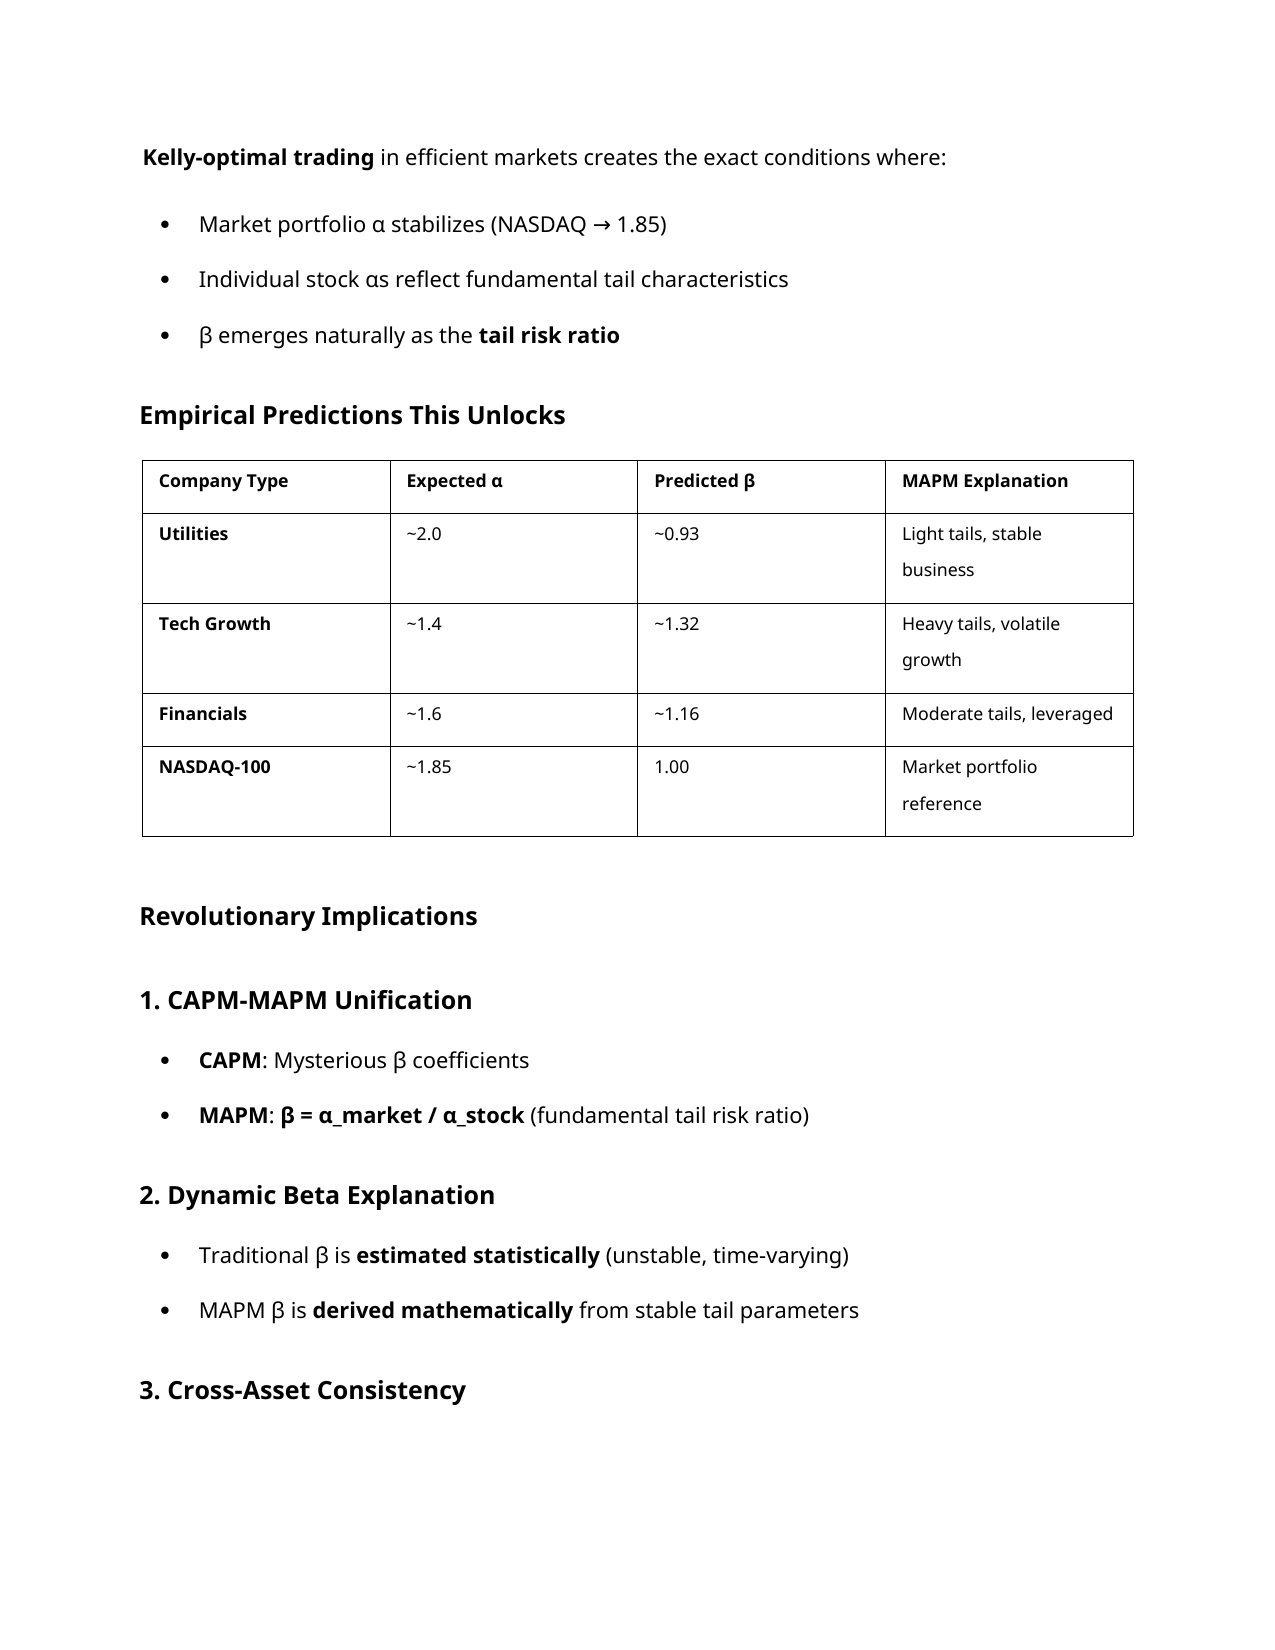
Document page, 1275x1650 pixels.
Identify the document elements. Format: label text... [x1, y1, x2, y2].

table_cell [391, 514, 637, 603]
list MAPM β is derived mathematically from stable tail parameters [161, 1295, 1133, 1325]
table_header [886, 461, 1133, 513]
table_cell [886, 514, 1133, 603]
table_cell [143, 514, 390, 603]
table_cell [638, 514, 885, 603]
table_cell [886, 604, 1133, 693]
text 3. Cross-Asset Consistency [139, 1373, 1133, 1407]
list β emerges naturally as the tail risk ratio [161, 320, 1133, 350]
text 1. CAPM-MAPM Unification [139, 983, 1133, 1017]
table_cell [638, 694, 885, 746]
list Traditional β is estimated statistically (unstable, time-varying) [161, 1240, 1133, 1269]
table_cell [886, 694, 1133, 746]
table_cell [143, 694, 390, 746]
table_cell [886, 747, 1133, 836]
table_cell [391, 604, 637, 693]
list MAPM: β = α_market / α_stock (fundamental tail risk ratio) [161, 1100, 1133, 1130]
text 2. Dynamic Beta Explanation [139, 1178, 1133, 1212]
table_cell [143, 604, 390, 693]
list CAPM: Mysterious β coefficients [161, 1044, 1133, 1074]
text Kelly-optimal trading in efficient markets creates the exact conditions where: [142, 142, 1133, 172]
text Empirical Predictions This Unlocks [139, 397, 1133, 432]
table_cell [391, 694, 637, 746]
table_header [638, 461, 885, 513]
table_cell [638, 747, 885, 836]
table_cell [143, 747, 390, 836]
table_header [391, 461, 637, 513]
text Revolutionary Implications [139, 899, 1133, 933]
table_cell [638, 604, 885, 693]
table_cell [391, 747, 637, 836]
list Market portfolio α stabilizes (NASDAQ → 1.85) [161, 209, 1133, 238]
list Individual stock αs reflect fundamental tail characteristics [161, 264, 1133, 294]
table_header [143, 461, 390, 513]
